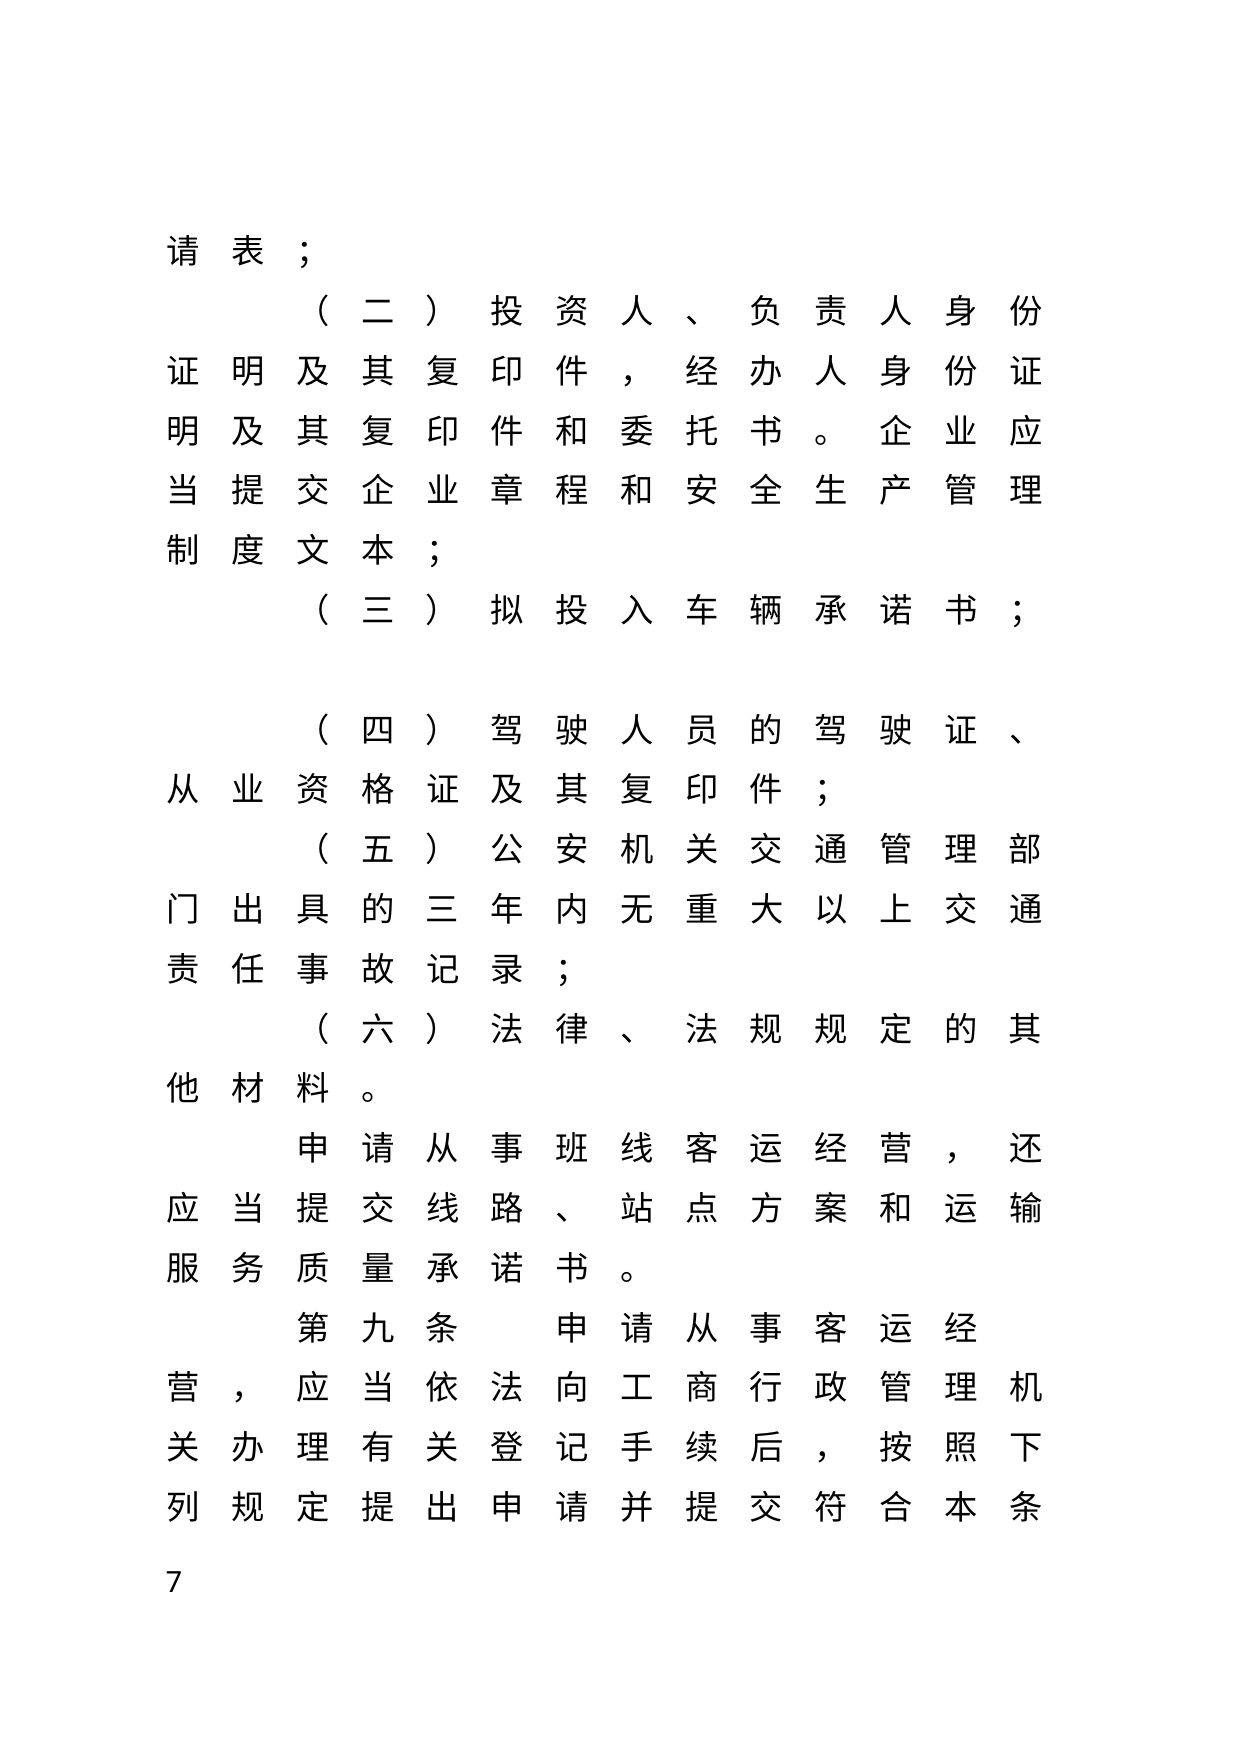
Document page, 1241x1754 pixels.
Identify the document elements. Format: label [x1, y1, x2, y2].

text [167, 219, 1074, 1535]
